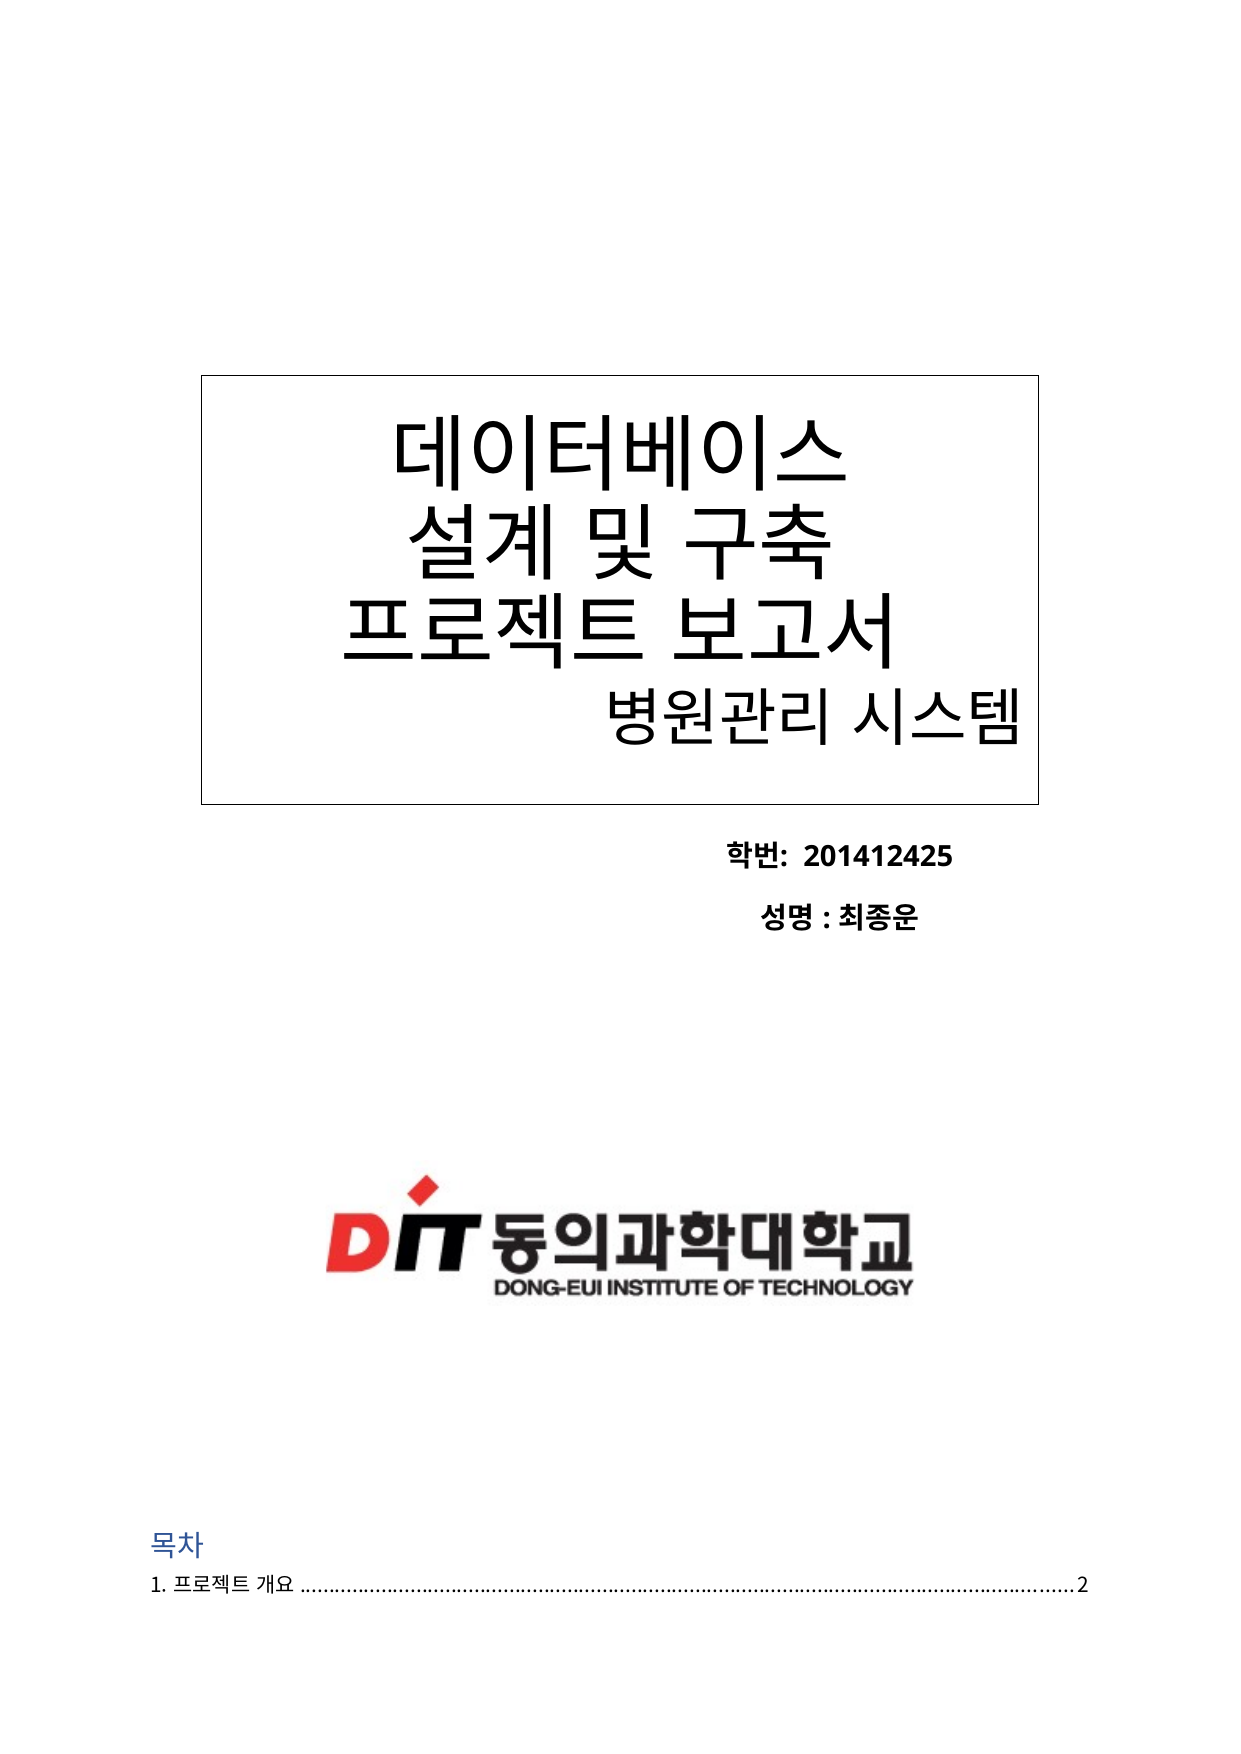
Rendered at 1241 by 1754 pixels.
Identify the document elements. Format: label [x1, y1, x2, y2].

picture [325, 1160, 915, 1306]
